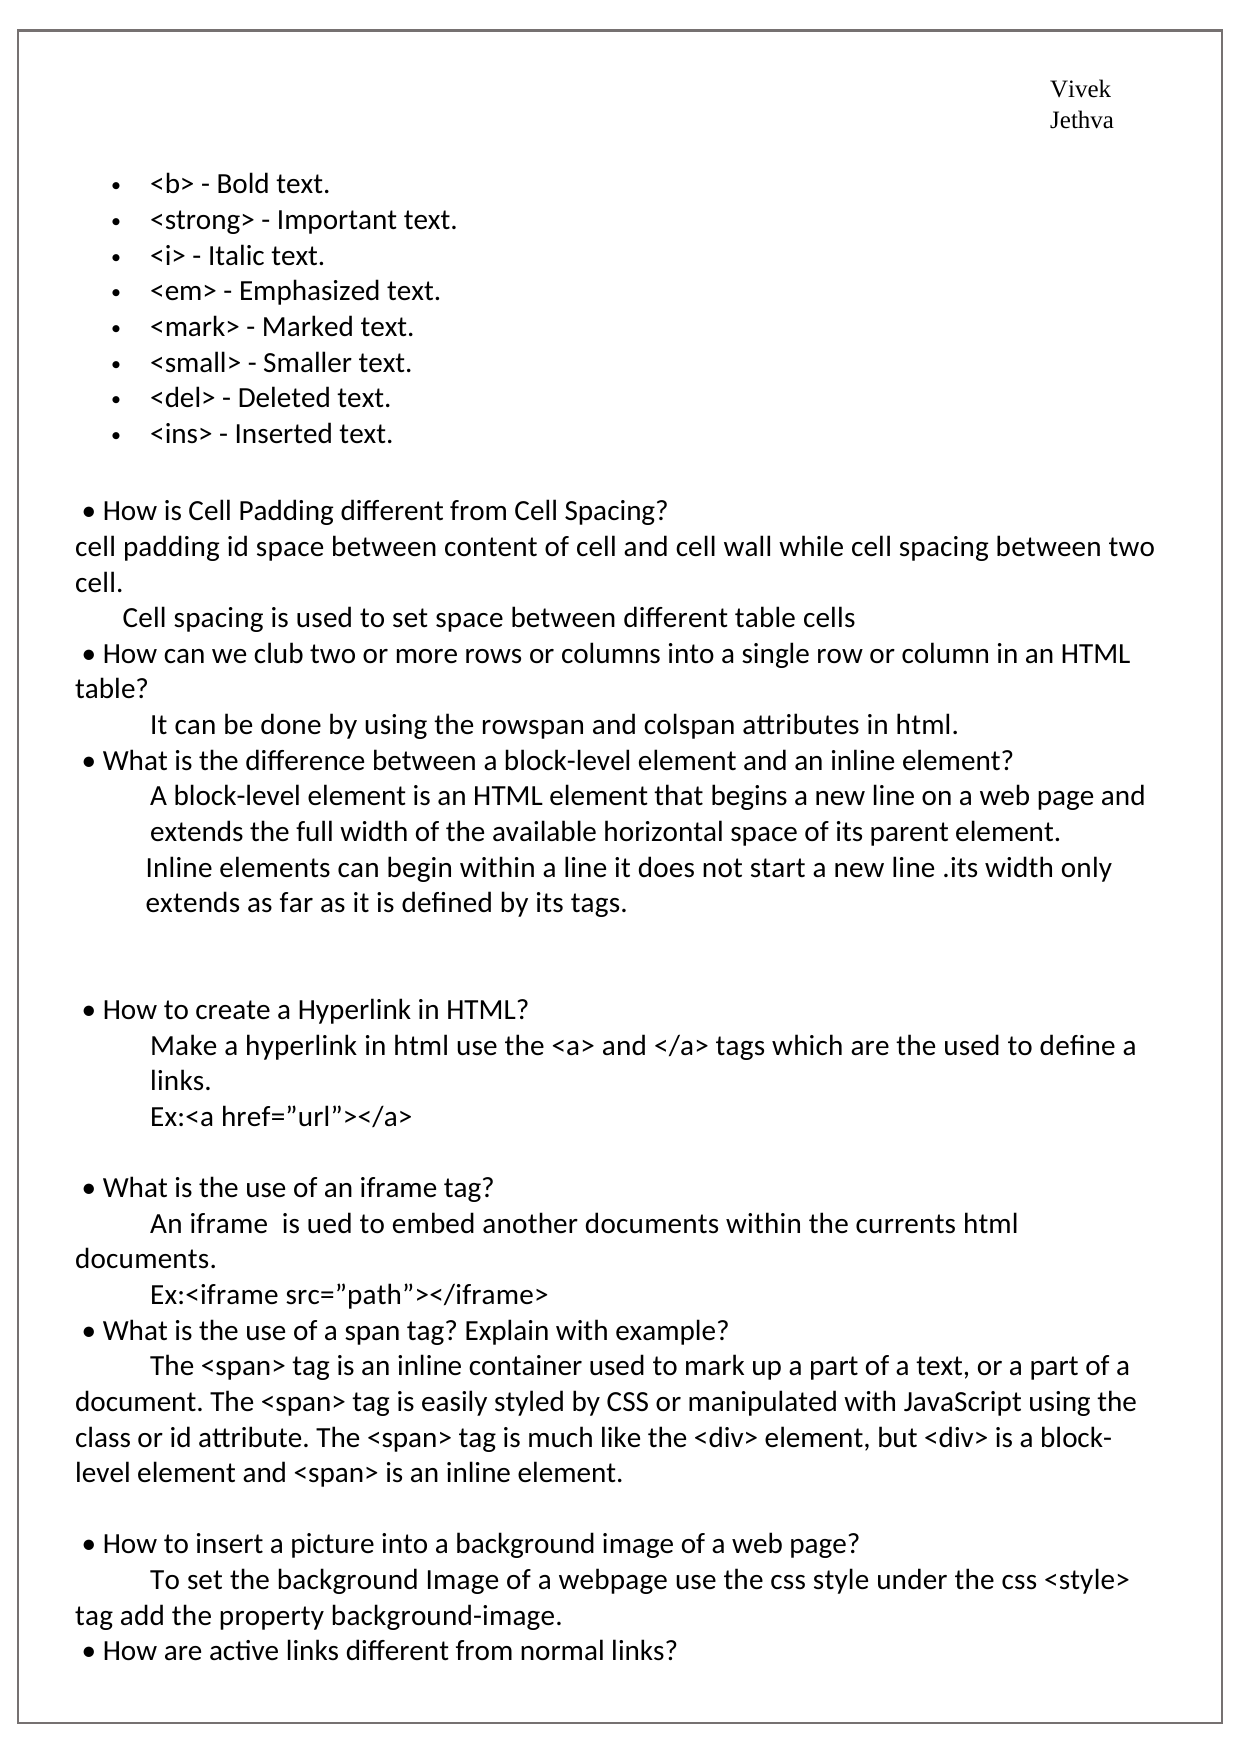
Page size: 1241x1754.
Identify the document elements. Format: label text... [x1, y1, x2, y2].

text A block-level element is an HTML element that begins a new line on a web page and extends the full width of the available horizontal space of its parent element. [150, 777, 1165, 849]
text An iframe is ued to embed another documents within the currents html documents. [75, 1205, 1165, 1276]
list <strong> - Important text. [112, 201, 1165, 237]
list <small> - Smaller text. [112, 344, 1165, 379]
text • How to insert a picture into a background image of a web page? [75, 1526, 1165, 1561]
text • How is Cell Padding different from Cell Spacing? [75, 492, 1165, 528]
text • What is the use of a span tag? Explain with example? [75, 1312, 1165, 1347]
text • How can we club two or more rows or columns into a single row or column in an HTML table? [75, 635, 1165, 706]
text • What is the use of an iframe tag? [75, 1169, 1165, 1205]
text • How are active links different from normal links? [75, 1632, 1165, 1668]
list <b> - Bold text. [112, 166, 1165, 201]
text Ex:<iframe src=”path”></iframe> [75, 1276, 1165, 1312]
text The <span> tag is an inline container used to mark up a part of a text, or a part of a document. The <span> tag is easily styled by CSS or manipulated with JavaScript using the class or id attribute. The <span> tag is much like the <div> element, but <div> is a block-level element and <span> is an inline element. [75, 1347, 1165, 1490]
list <mark> - Marked text. [112, 308, 1165, 344]
text Inline elements can begin within a line it does not start a new line .its width only extends as far as it is defined by its tags. [145, 849, 1165, 920]
text Cell spacing is used to set space between different table cells [75, 599, 1165, 635]
list <em> - Emphasized text. [112, 272, 1165, 308]
text • What is the difference between a block-level element and an inline element? [75, 742, 1165, 777]
text It can be done by using the rowspan and colspan attributes in html. [75, 706, 1165, 742]
text cell padding id space between content of cell and cell wall while cell spacing between two cell. [75, 528, 1165, 599]
text • How to create a Hyperlink in HTML? [75, 991, 1165, 1027]
text Make a hyperlink in html use the <a> and </a> tags which are the used to define a links. [150, 1027, 1165, 1098]
list <del> - Deleted text. [112, 379, 1165, 415]
list <ins> - Inserted text. [112, 415, 1165, 451]
text Ex:<a href=”url”></a> [75, 1098, 1165, 1134]
list <i> - Italic text. [112, 237, 1165, 272]
text To set the background Image of a webpage use the css style under the css <style> tag add the property background-image. [75, 1561, 1165, 1632]
